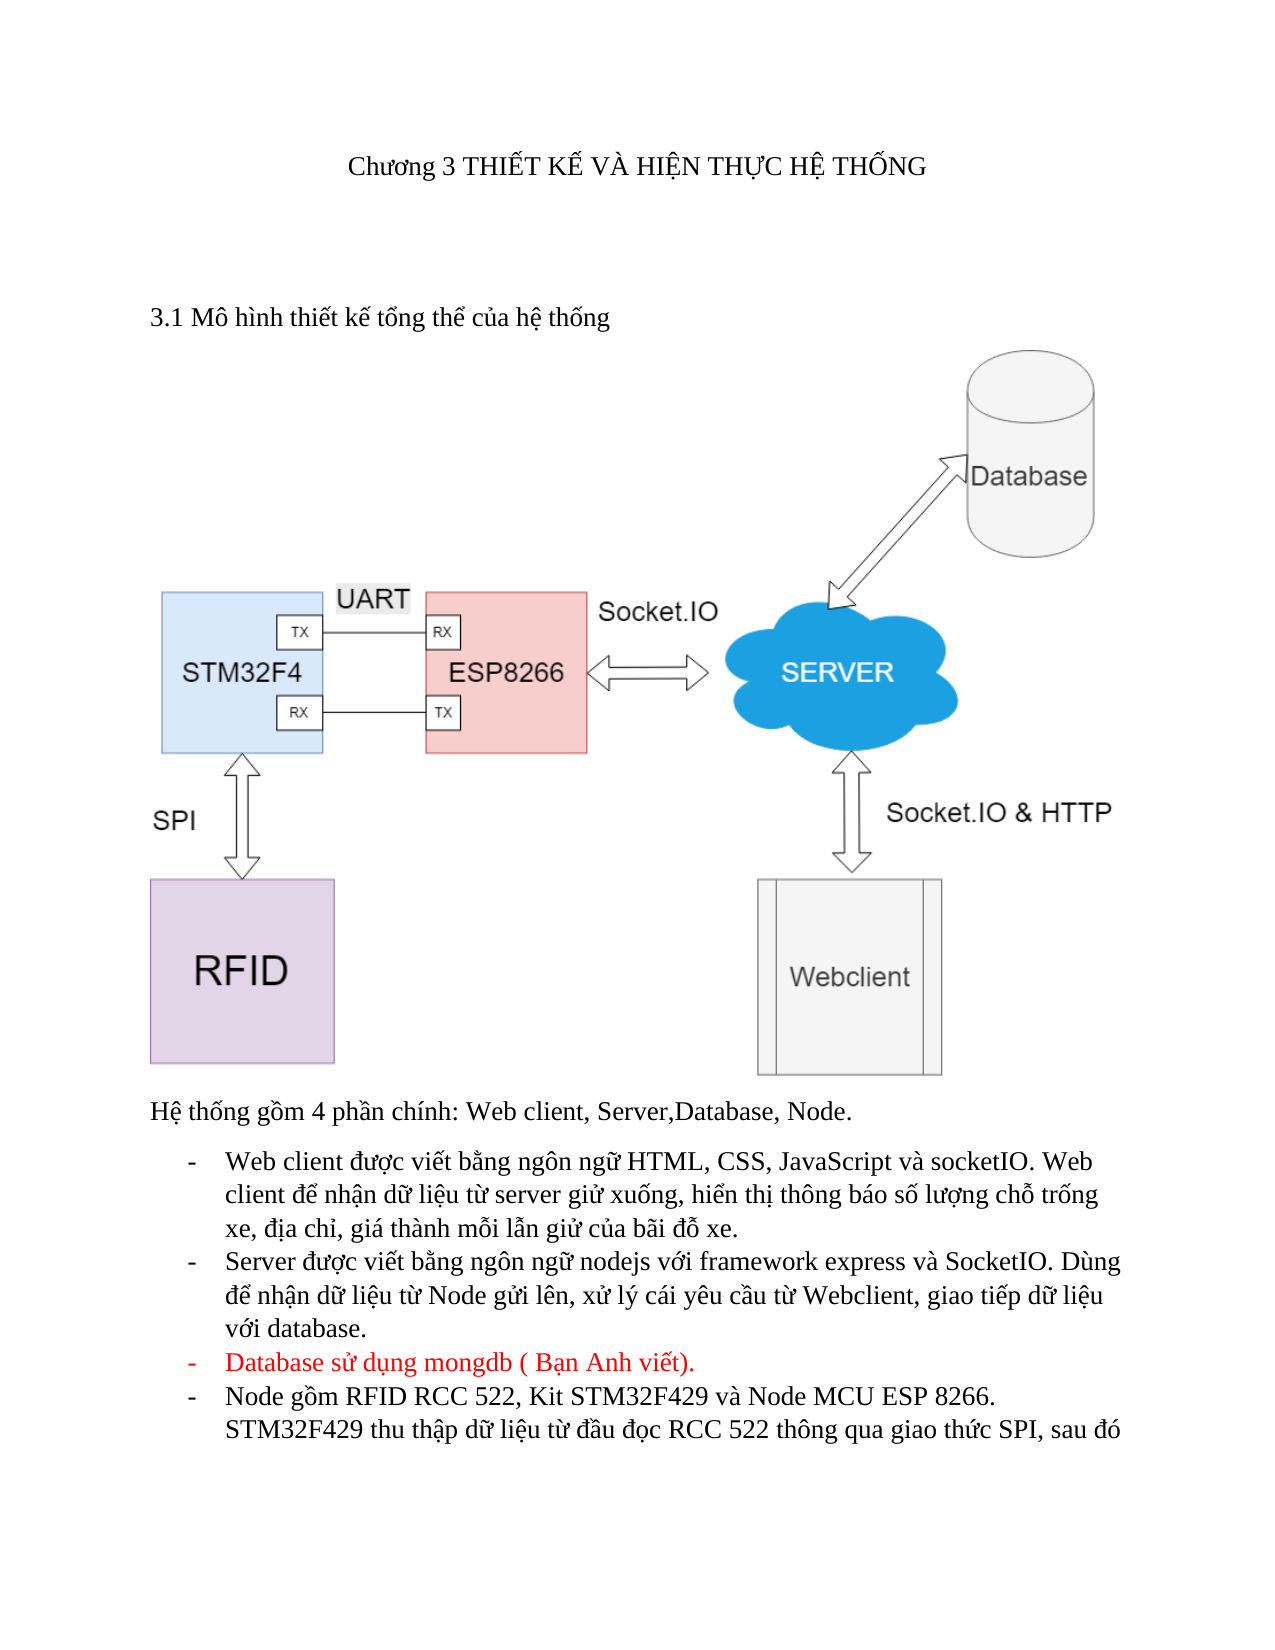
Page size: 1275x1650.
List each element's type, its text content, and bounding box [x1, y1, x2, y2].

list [187, 1379, 1125, 1444]
list Database sử dụng mongdb ( Bạn Anh viết). [187, 1346, 1125, 1377]
picture [150, 350, 1125, 1076]
text 3.1 Mô hình thiết kế tổng thể của hệ thống [150, 301, 1125, 332]
list Server được viết bằng ngôn ngữ nodejs với framework express và SocketIO. Dùng để nhận dữ liệu từ Node gửi lên, xử lý cái yêu cầu từ Webclient, giao tiếp dữ liệu với database. [187, 1245, 1125, 1344]
text Hệ thống gồm 4 phần chính: Web client, Server,Database, Node. [150, 1094, 1125, 1126]
list Web client được viết bằng ngôn ngữ HTML, CSS, JavaScript và socketIO. Web client để nhận dữ liệu từ server giử xuống, hiển thị thông báo số lượng chỗ trống xe, địa chỉ, giá thành mỗi lẫn giử của bãi đỗ xe. [187, 1145, 1125, 1243]
text Chương 3 THIẾT KẾ VÀ HIỆN THỰC HỆ THỐNG [150, 150, 1125, 181]
